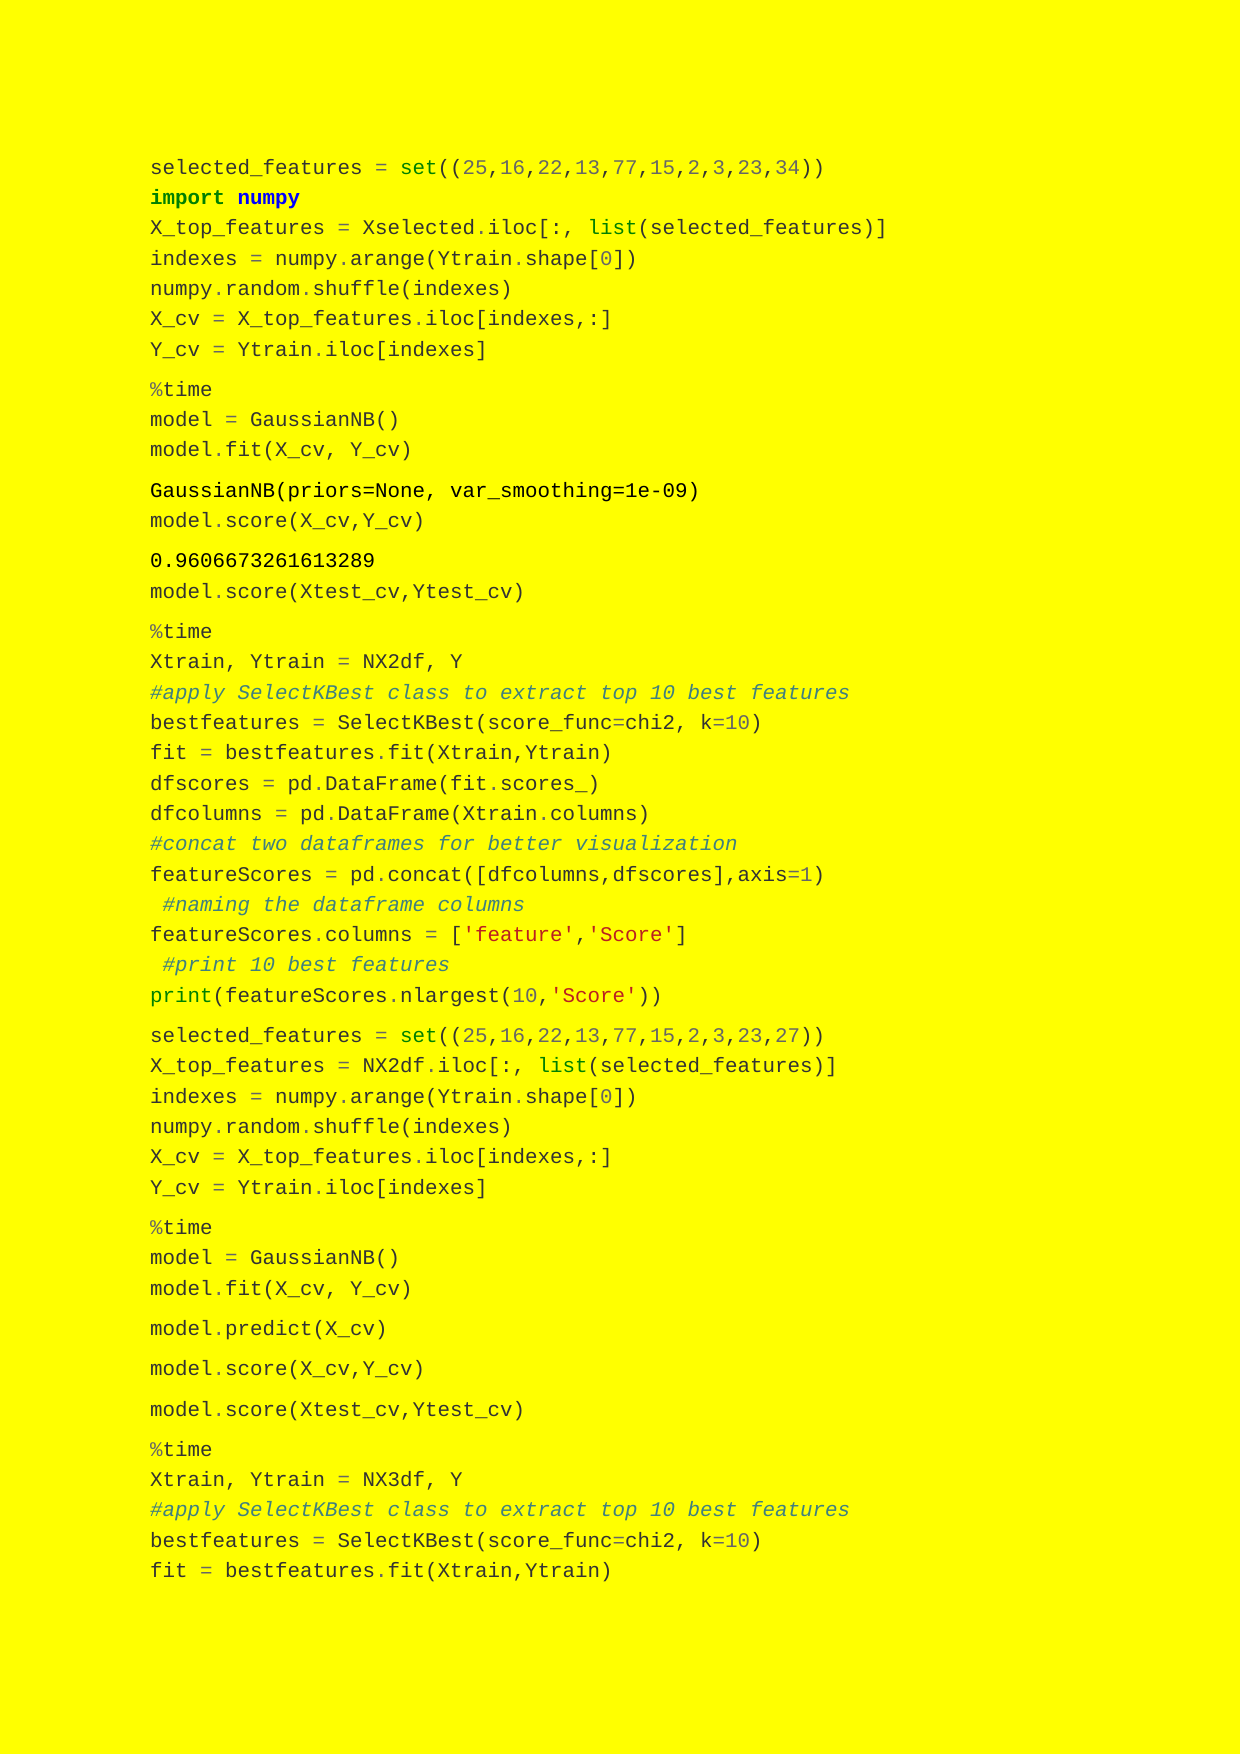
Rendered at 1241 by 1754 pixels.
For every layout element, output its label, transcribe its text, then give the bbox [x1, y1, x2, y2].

text fit = bestfeatures.fit(Xtrain,Ytrain) [150, 1553, 1090, 1584]
text Xtrain, Ytrain = NX3df, Y [150, 1462, 1090, 1493]
text model.predict(X_cv) [150, 1311, 1090, 1342]
text Xtrain, Ytrain = NX2df, Y [150, 645, 1090, 675]
text Y_cv = Ytrain.iloc[indexes] [150, 1170, 1090, 1200]
text X_top_features = NX2df.iloc[:, list(selected_features)] [150, 1049, 1090, 1079]
text model = GaussianNB() [150, 1241, 1090, 1271]
text %time [150, 1432, 1090, 1462]
text import numpy [150, 180, 1090, 211]
text print(featureScores.nlargest(10,'Score')) [150, 978, 1090, 1008]
text X_top_features = Xselected.iloc[:, list(selected_features)] [150, 211, 1090, 241]
text model.fit(X_cv, Y_cv) [150, 433, 1090, 463]
text X_cv = X_top_features.iloc[indexes,:] [150, 1140, 1090, 1170]
text dfscores = pd.DataFrame(fit.scores_) [150, 766, 1090, 796]
text #naming the dataframe columns [150, 887, 1090, 917]
text %time [150, 614, 1090, 645]
text #apply SelectKBest class to extract top 10 best features [150, 675, 1090, 705]
text X_cv = X_top_features.iloc[indexes,:] [150, 302, 1090, 332]
text fit = bestfeatures.fit(Xtrain,Ytrain) [150, 736, 1090, 766]
text 0.9606673261613289 [150, 544, 1090, 574]
text %time [150, 372, 1090, 402]
text model.score(Xtest_cv,Ytest_cv) [150, 574, 1090, 604]
text model.score(X_cv,Y_cv) [150, 503, 1090, 534]
text indexes = numpy.arange(Ytrain.shape[0]) [150, 1079, 1090, 1109]
text Y_cv = Ytrain.iloc[indexes] [150, 332, 1090, 362]
text featureScores.columns = ['feature','Score'] [150, 917, 1090, 948]
text selected_features = set((25,16,22,13,77,15,2,3,23,27)) [150, 1018, 1090, 1049]
text bestfeatures = SelectKBest(score_func=chi2, k=10) [150, 1523, 1090, 1553]
text #print 10 best features [150, 948, 1090, 978]
text model.score(X_cv,Y_cv) [150, 1352, 1090, 1382]
text #concat two dataframes for better visualization [150, 827, 1090, 857]
text %time [150, 1210, 1090, 1241]
text numpy.random.shuffle(indexes) [150, 271, 1090, 302]
text #apply SelectKBest class to extract top 10 best features [150, 1493, 1090, 1523]
text numpy.random.shuffle(indexes) [150, 1109, 1090, 1140]
text model.score(Xtest_cv,Ytest_cv) [150, 1392, 1090, 1422]
text dfcolumns = pd.DataFrame(Xtrain.columns) [150, 796, 1090, 827]
text indexes = numpy.arange(Ytrain.shape[0]) [150, 241, 1090, 271]
text featureScores = pd.concat([dfcolumns,dfscores],axis=1) [150, 857, 1090, 887]
text model = GaussianNB() [150, 402, 1090, 433]
text selected_features = set((25,16,22,13,77,15,2,3,23,34)) [150, 150, 1090, 180]
text GaussianNB(priors=None, var_smoothing=1e-09) [150, 473, 1090, 503]
text model.fit(X_cv, Y_cv) [150, 1271, 1090, 1301]
text bestfeatures = SelectKBest(score_func=chi2, k=10) [150, 705, 1090, 736]
